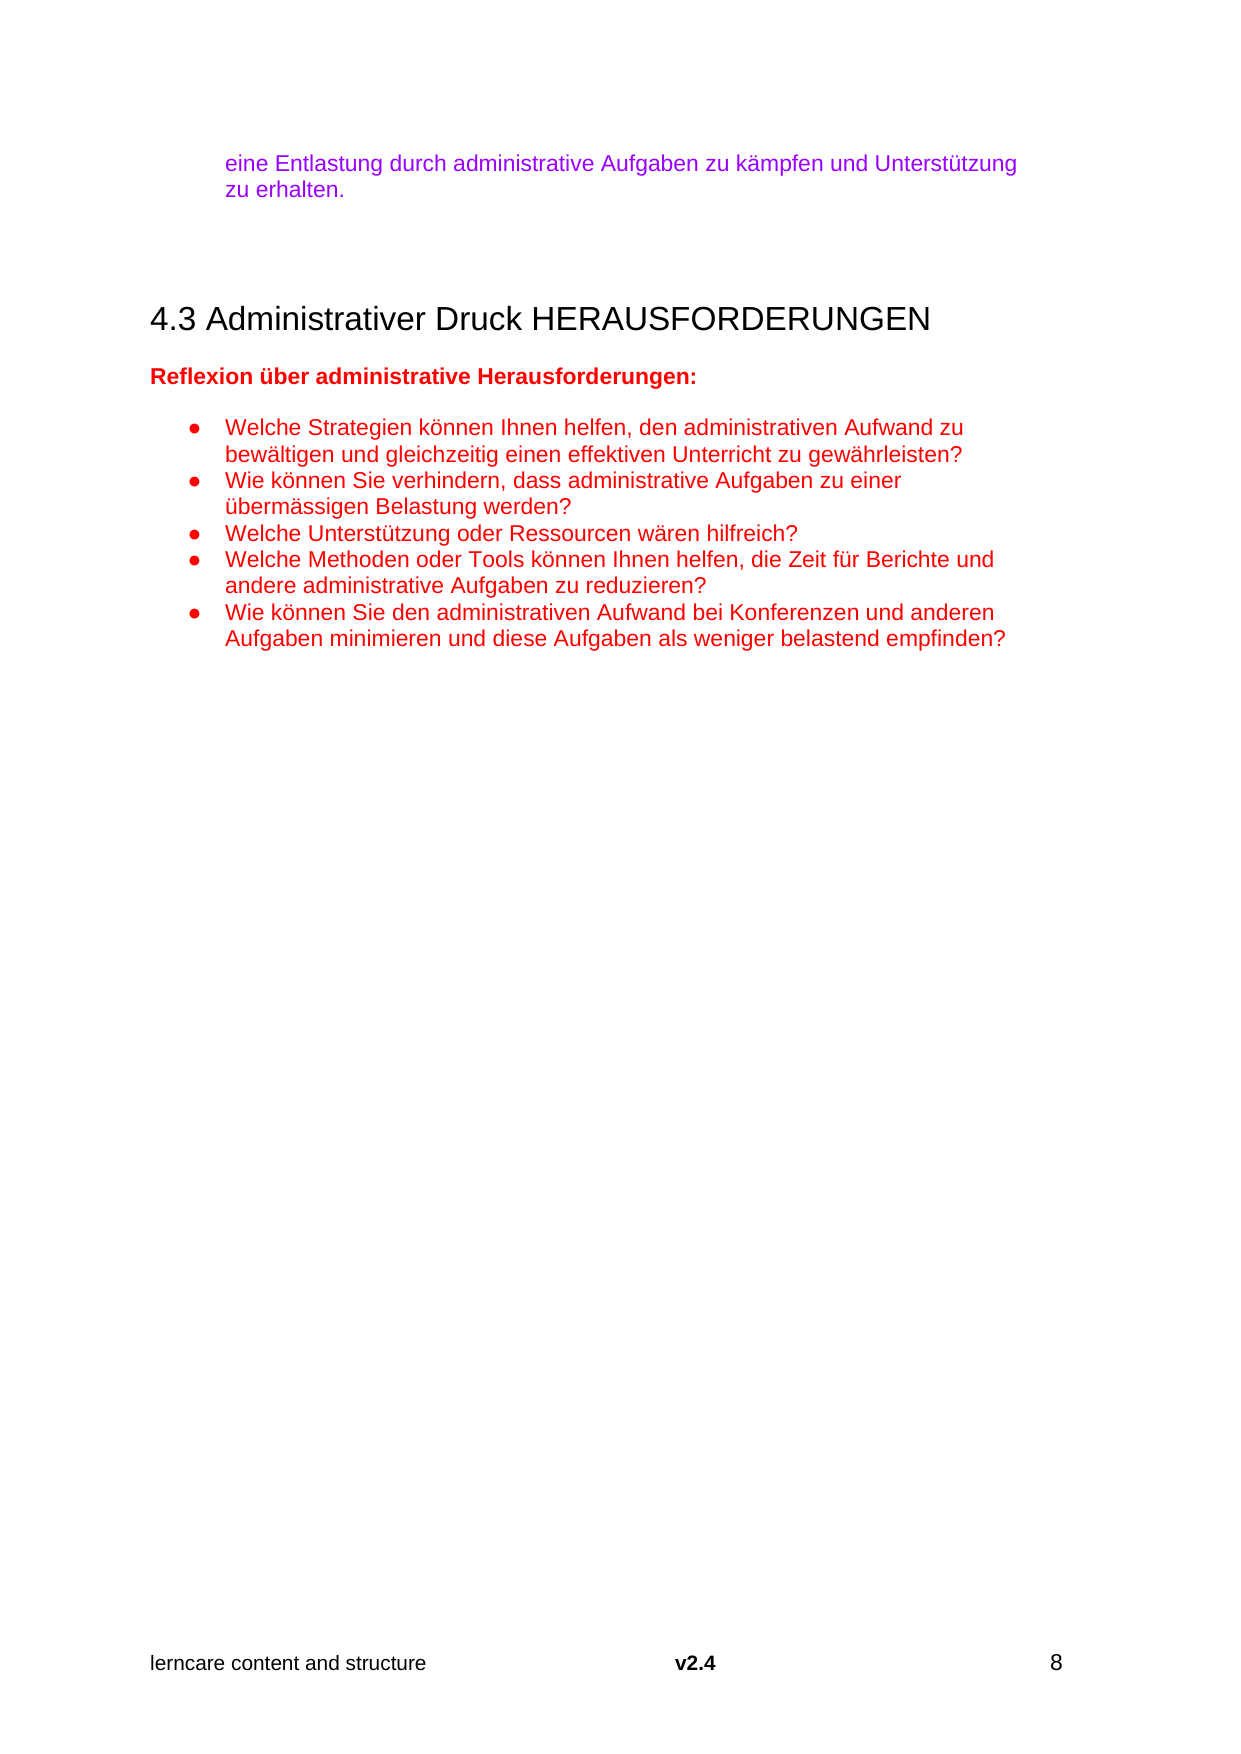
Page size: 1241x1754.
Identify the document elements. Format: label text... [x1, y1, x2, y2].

list Welche Strategien können Ihnen helfen, den administrativen Aufwand zu bewältigen und gleichzeitig einen effektiven Unterricht zu gewährleisten? [187, 414, 1028, 467]
text Reflexion über administrative Herausforderungen: [150, 363, 1028, 389]
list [187, 150, 1028, 203]
list Welche Methoden oder Tools können Ihnen helfen, die Zeit für Berichte und andere administrative Aufgaben zu reduzieren? [187, 546, 1028, 599]
list Welche Unterstützung oder Ressourcen wären hilfreich? [187, 520, 1028, 546]
list Wie können Sie verhindern, dass administrative Aufgaben zu einer übermässigen Belastung werden? [187, 467, 1028, 520]
subtitle 4.3 Administrativer Druck HERAUSFORDERUNGEN [150, 299, 1090, 338]
list Wie können Sie den administrativen Aufwand bei Konferenzen und anderen Aufgaben minimieren und diese Aufgaben als weniger belastend empfinden? [187, 599, 1028, 651]
